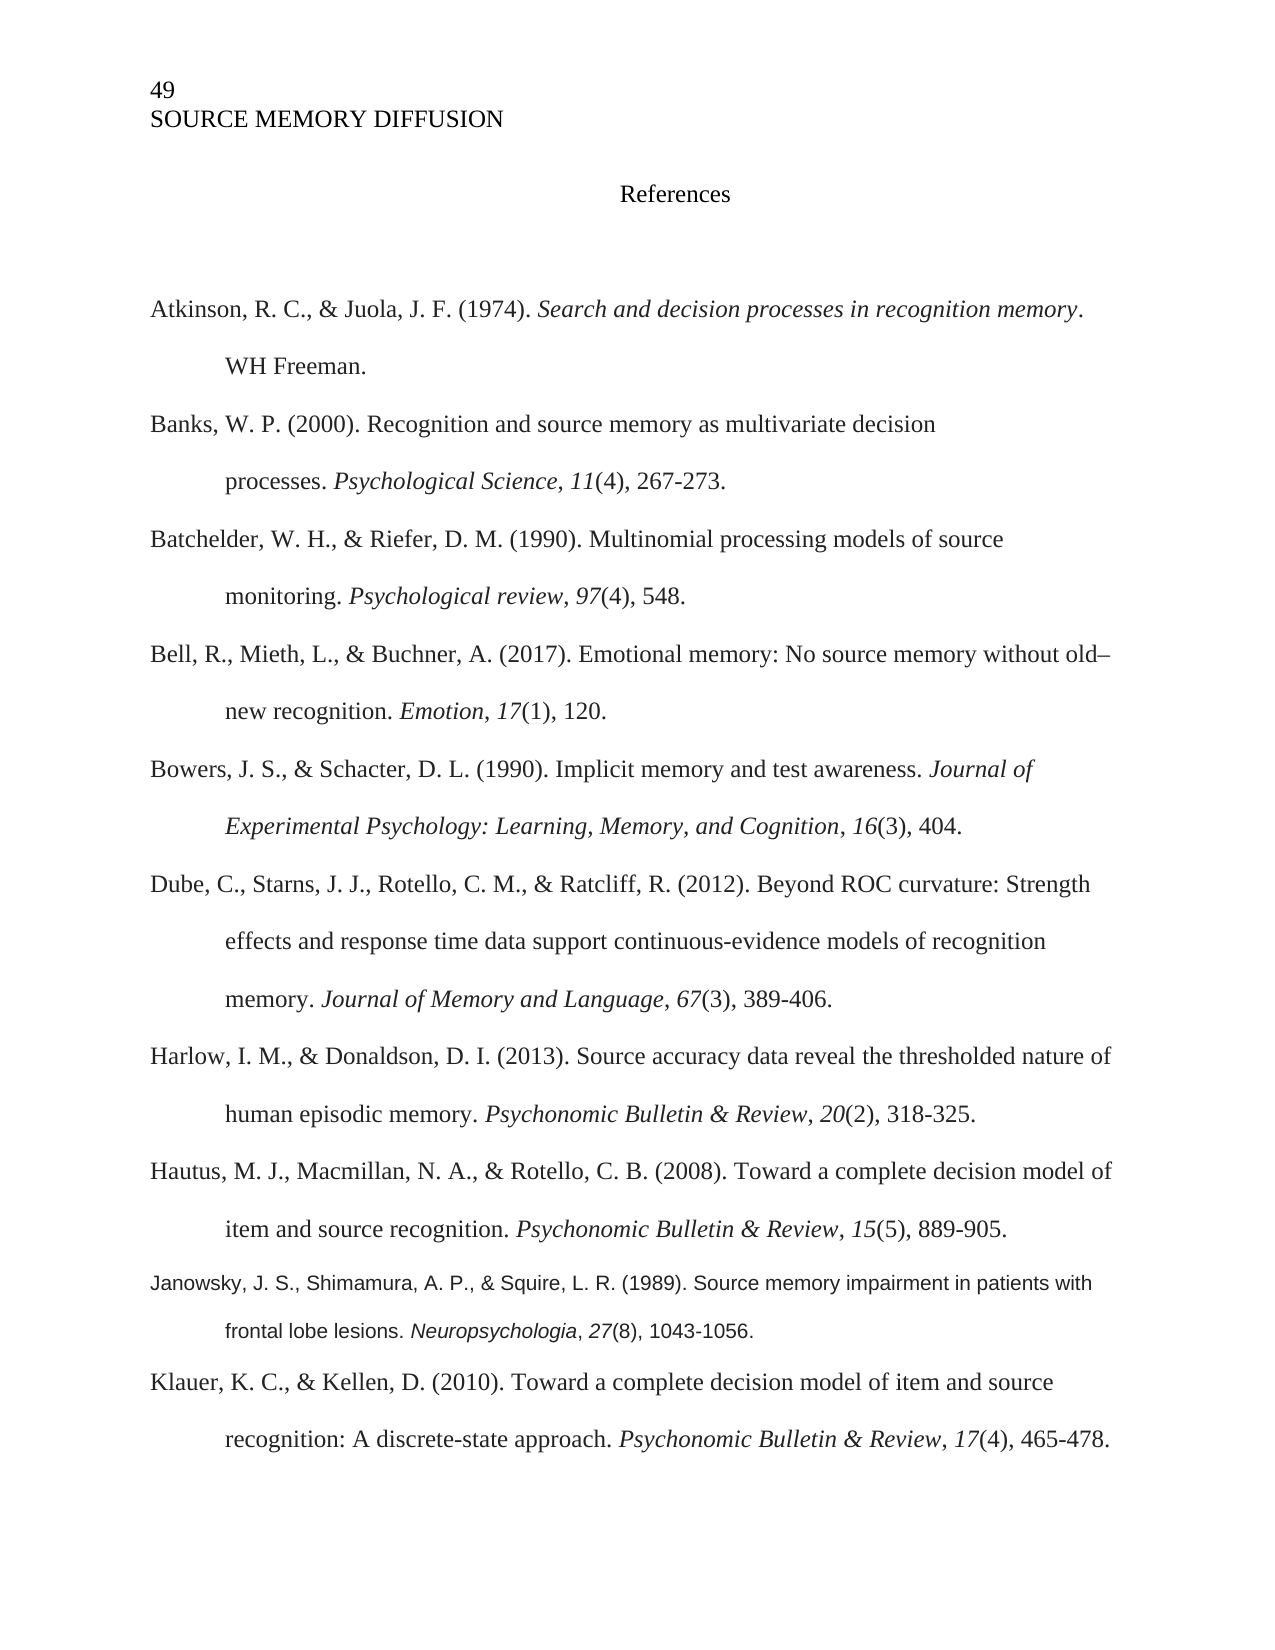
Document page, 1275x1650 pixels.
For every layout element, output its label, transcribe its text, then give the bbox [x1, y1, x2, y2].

text Dube, C., Starns, J. J., Rotello, C. M., & Ratcliff, R. (2012). Beyond ROC curvature: Strength effects and response time data support continuous-evidence models of recognition memory. Journal of Memory and Language, 67(3), 389-406. [150, 869, 1125, 1012]
text Klauer, K. C., & Kellen, D. (2010). Toward a complete decision model of item and source recognition: A discrete-state approach. Psychonomic Bulletin & Review, 17(4), 465-478. [150, 1367, 1125, 1453]
text Banks, W. P. (2000). Recognition and source memory as multivariate decision processes. Psychological Science, 11(4), 267-273. [150, 409, 1125, 495]
text Janowsky, J. S., Shimamura, A. P., & Squire, L. R. (1989). Source memory impairment in patients with frontal lobe lesions. Neuropsychologia, 27(8), 1043-1056. [150, 1271, 1125, 1343]
text Bowers, J. S., & Schacter, D. L. (1990). Implicit memory and test awareness. Journal of Experimental Psychology: Learning, Memory, and Cognition, 16(3), 404. [150, 754, 1125, 840]
text Atkinson, R. C., & Juola, J. F. (1974). Search and decision processes in recognition memory. WH Freeman. [150, 294, 1125, 380]
text Hautus, M. J., Macmillan, N. A., & Rotello, C. B. (2008). Toward a complete decision model of item and source recognition. Psychonomic Bulletin & Review, 15(5), 889-905. [150, 1156, 1125, 1242]
text Harlow, I. M., & Donaldson, D. I. (2013). Source accuracy data reveal the thresholded nature of human episodic memory. Psychonomic Bulletin & Review, 20(2), 318-325. [150, 1041, 1125, 1127]
text Batchelder, W. H., & Riefer, D. M. (1990). Multinomial processing models of source monitoring. Psychological review, 97(4), 548. [150, 524, 1125, 610]
text References [150, 179, 1125, 207]
text Bell, R., Mieth, L., & Buchner, A. (2017). Emotional memory: No source memory without old–new recognition. Emotion, 17(1), 120. [150, 639, 1125, 725]
